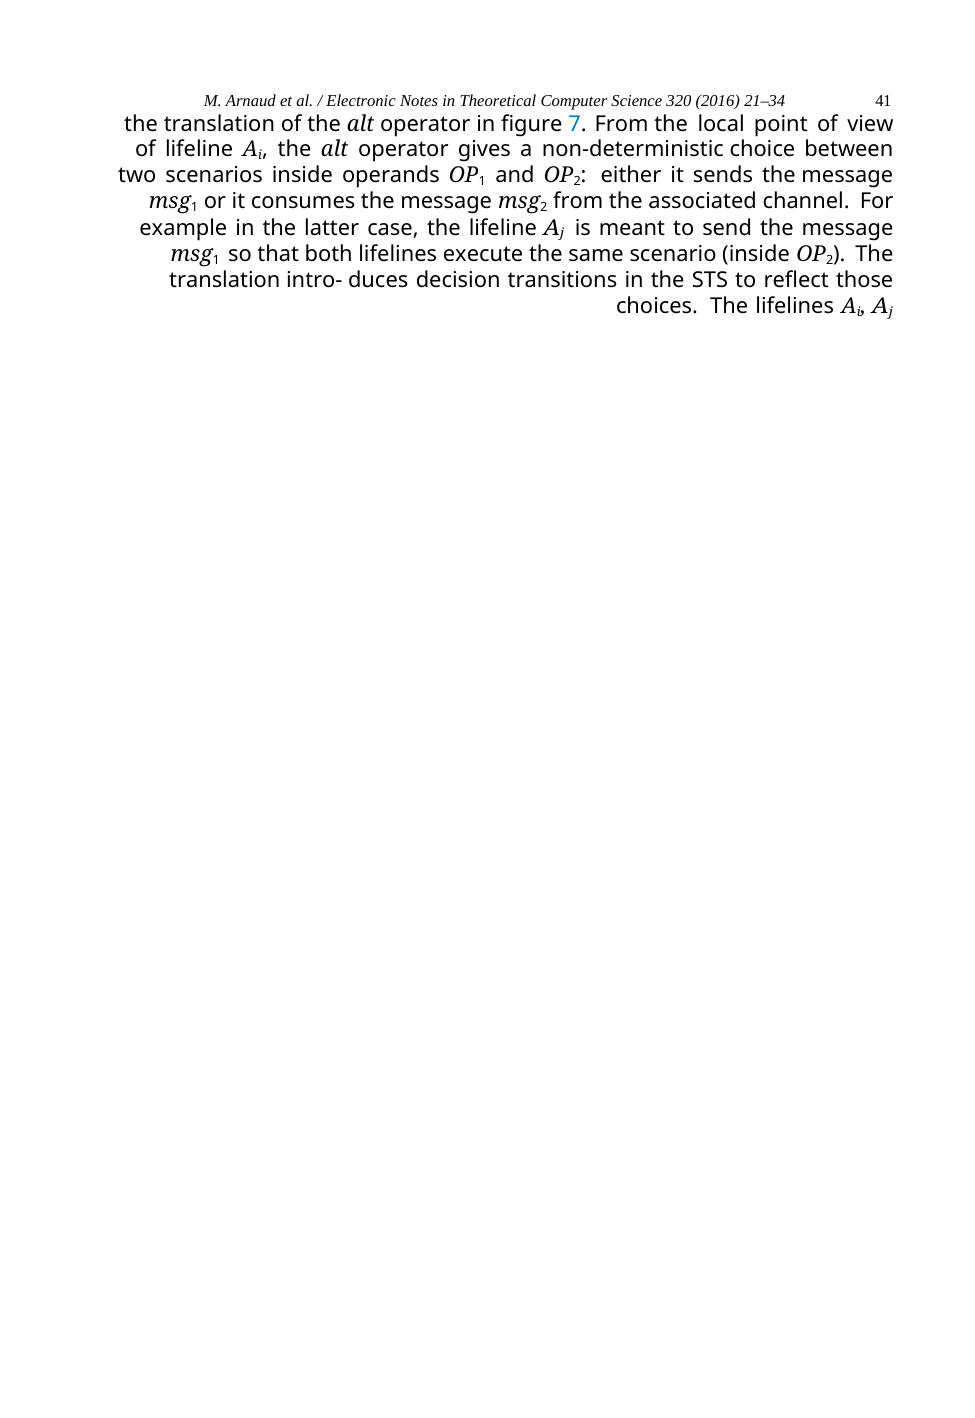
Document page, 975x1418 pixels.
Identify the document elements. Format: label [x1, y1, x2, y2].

text [95, 110, 893, 320]
